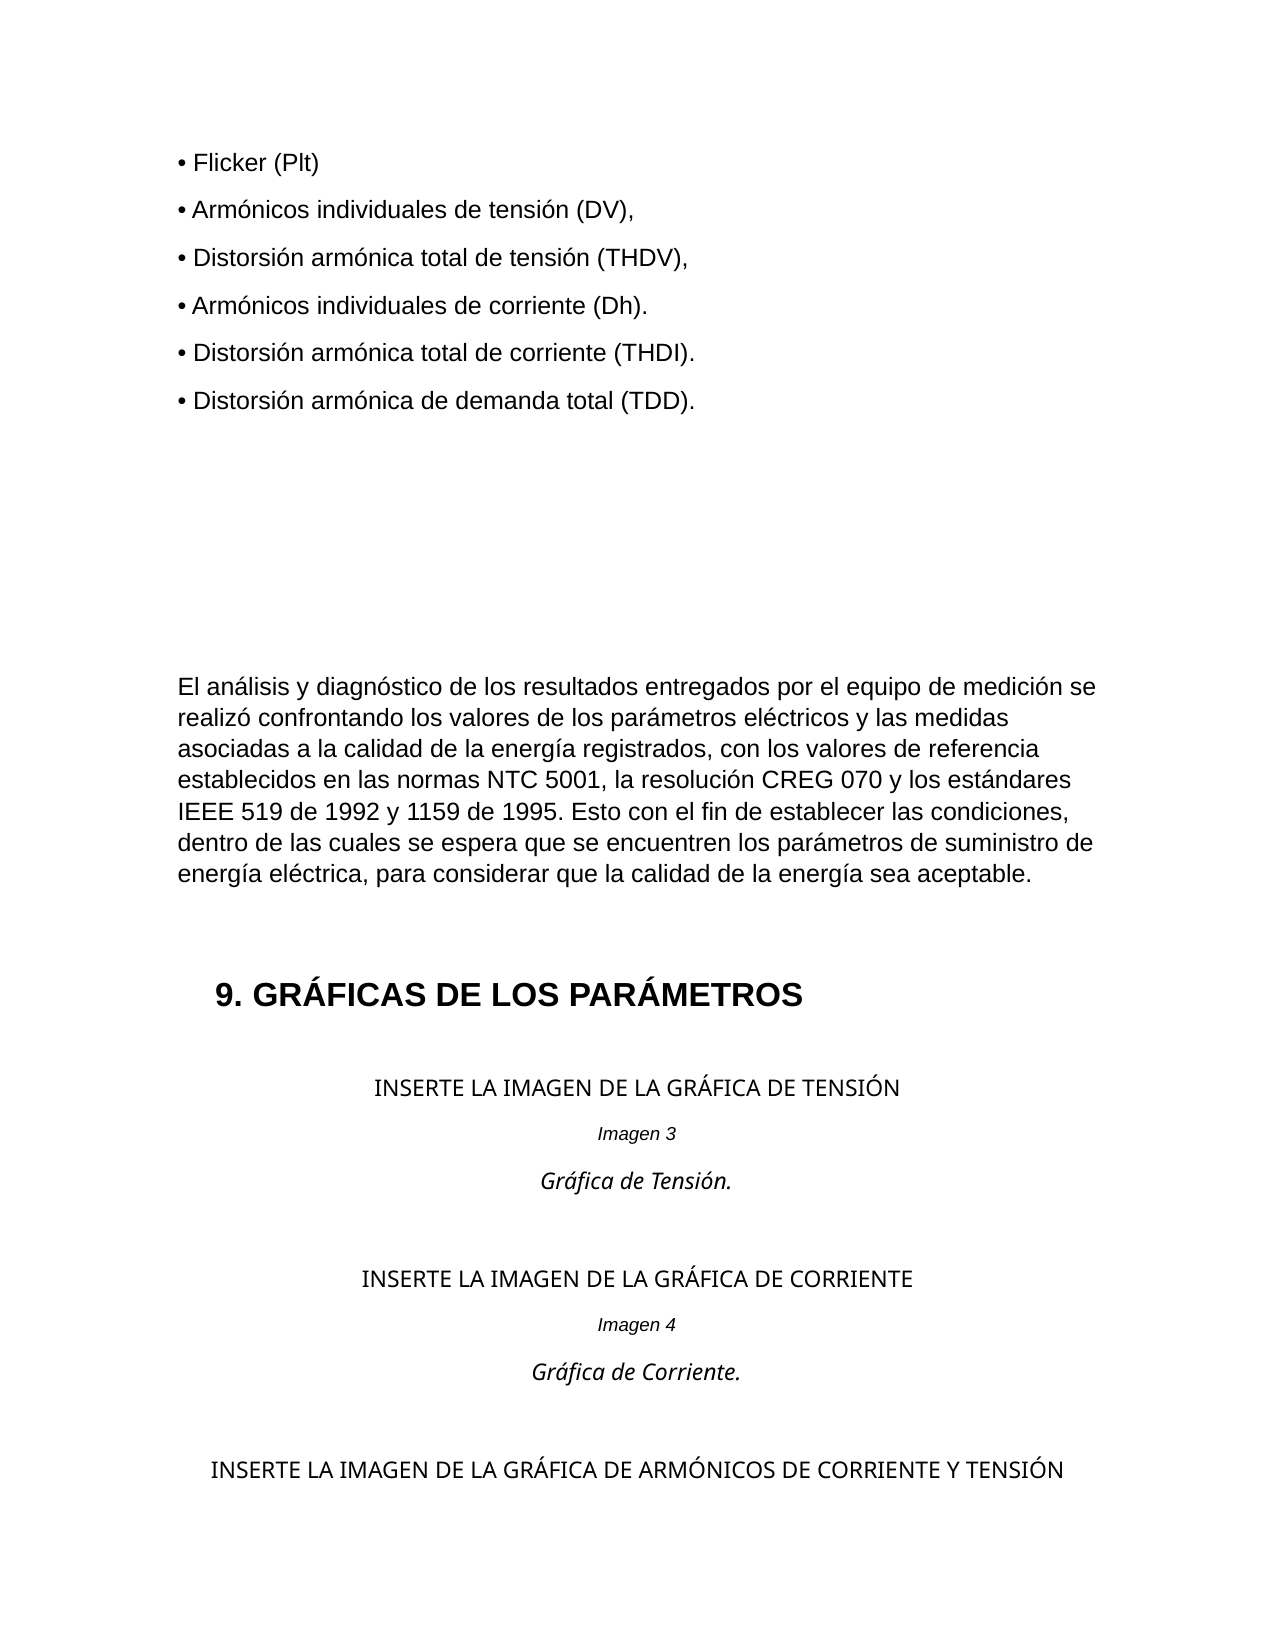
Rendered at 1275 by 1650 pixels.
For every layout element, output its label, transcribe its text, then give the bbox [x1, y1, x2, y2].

text Gráfica de Corriente. [177, 1356, 1098, 1387]
text • Distorsión armónica total de tensión (THDV), [177, 243, 1098, 272]
text • Flicker (Plt) [177, 148, 1098, 176]
text INSERTE LA IMAGEN DE LA GRÁFICA DE TENSIÓN [177, 1072, 1098, 1104]
text • Distorsión armónica de demanda total (TDD). [177, 386, 1098, 415]
text • Armónicos individuales de tensión (DV), [177, 195, 1098, 224]
subtitle GRÁFICAS DE LOS PARÁMETROS [215, 975, 1098, 1013]
text • Distorsión armónica total de corriente (THDI). [177, 338, 1098, 367]
text Gráfica de Tensión. [177, 1165, 1098, 1196]
text • Armónicos individuales de corriente (Dh). [177, 291, 1098, 319]
text El análisis y diagnóstico de los resultados entregados por el equipo de medición se realizó confrontando los valores de los parámetros eléctricos y las medidas asociadas a la calidad de la energía registrados, con los valores de referencia establecidos en las normas NTC 5001, la resolución CREG 070 y los estándares IEEE 519 de 1992 y 1159 de 1995. Esto con el fin de establecer las condiciones, dentro de las cuales se espera que se encuentren los parámetros de suministro de energía eléctrica, para considerar que la calidad de la energía sea aceptable. [177, 672, 1098, 887]
text Imagen 3 [177, 1123, 1098, 1144]
text INSERTE LA IMAGEN DE LA GRÁFICA DE ARMÓNICOS DE CORRIENTE Y TENSIÓN [177, 1454, 1098, 1486]
text Imagen 4 [177, 1314, 1098, 1335]
text INSERTE LA IMAGEN DE LA GRÁFICA DE CORRIENTE [177, 1263, 1098, 1294]
